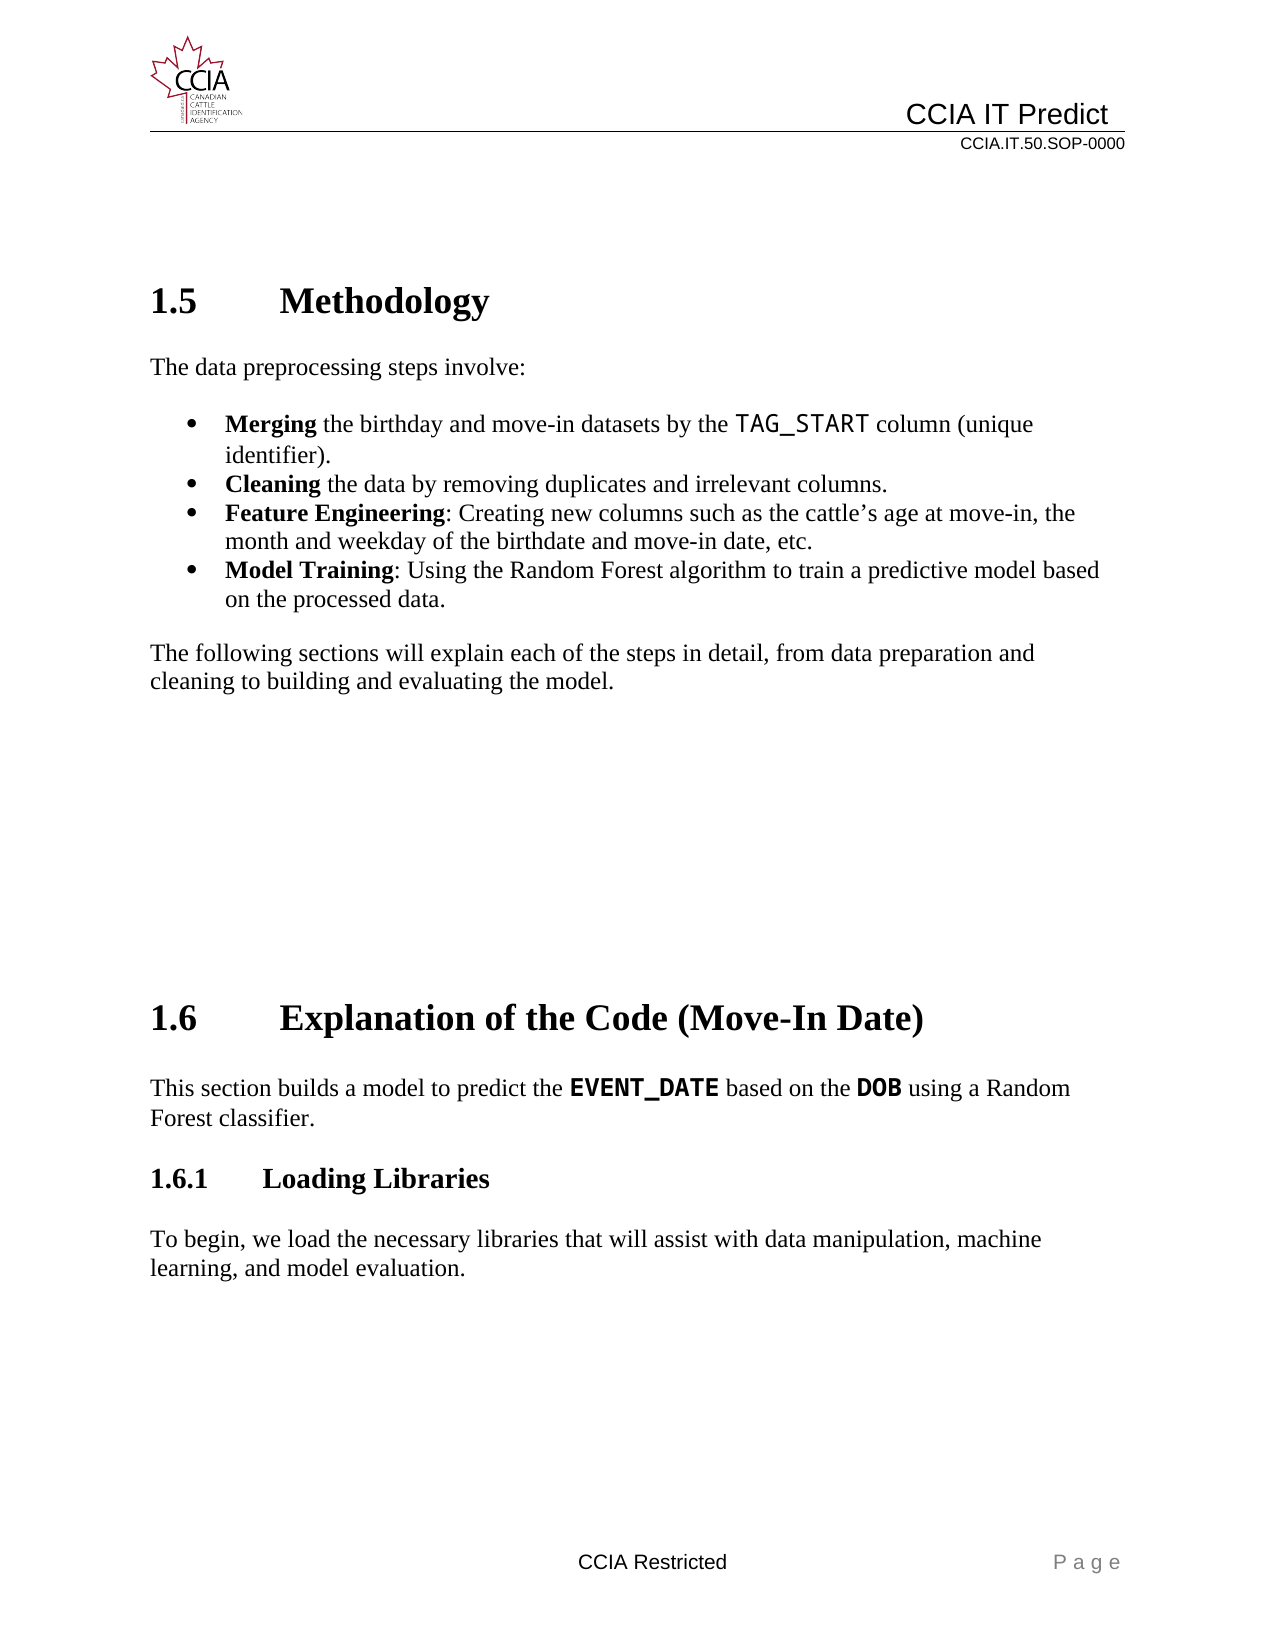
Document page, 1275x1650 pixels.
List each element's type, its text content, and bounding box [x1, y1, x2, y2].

text The data preprocessing steps involve: [150, 352, 1125, 381]
list Feature Engineering: Creating new columns such as the cattle’s age at move-in, the month and weekday of the birthdate and move-in date, etc. [187, 498, 1125, 555]
list Model Training: Using the Random Forest algorithm to train a predictive model based on the processed data. [187, 555, 1125, 613]
subtitle Methodology [150, 278, 1125, 321]
list Merging the birthday and move-in datasets by the TAG_START column (unique identifier). [187, 406, 1125, 469]
list Cleaning the data by removing duplicates and irrelevant columns. [187, 469, 1125, 498]
picture [150, 35, 243, 125]
text To begin, we load the necessary libraries that will assist with data manipulation, machine learning, and model evaluation. [150, 1224, 1125, 1282]
subtitle Explanation of the Code (Move-In Date) [150, 995, 1125, 1038]
subtitle Loading Libraries [150, 1161, 1125, 1195]
text The following sections will explain each of the steps in detail, from data preparation and cleaning to building and evaluating the model. [150, 638, 1125, 695]
text This section builds a model to predict the EVENT_DATE based on the DOB using a Random Forest classifier. [150, 1069, 1125, 1132]
